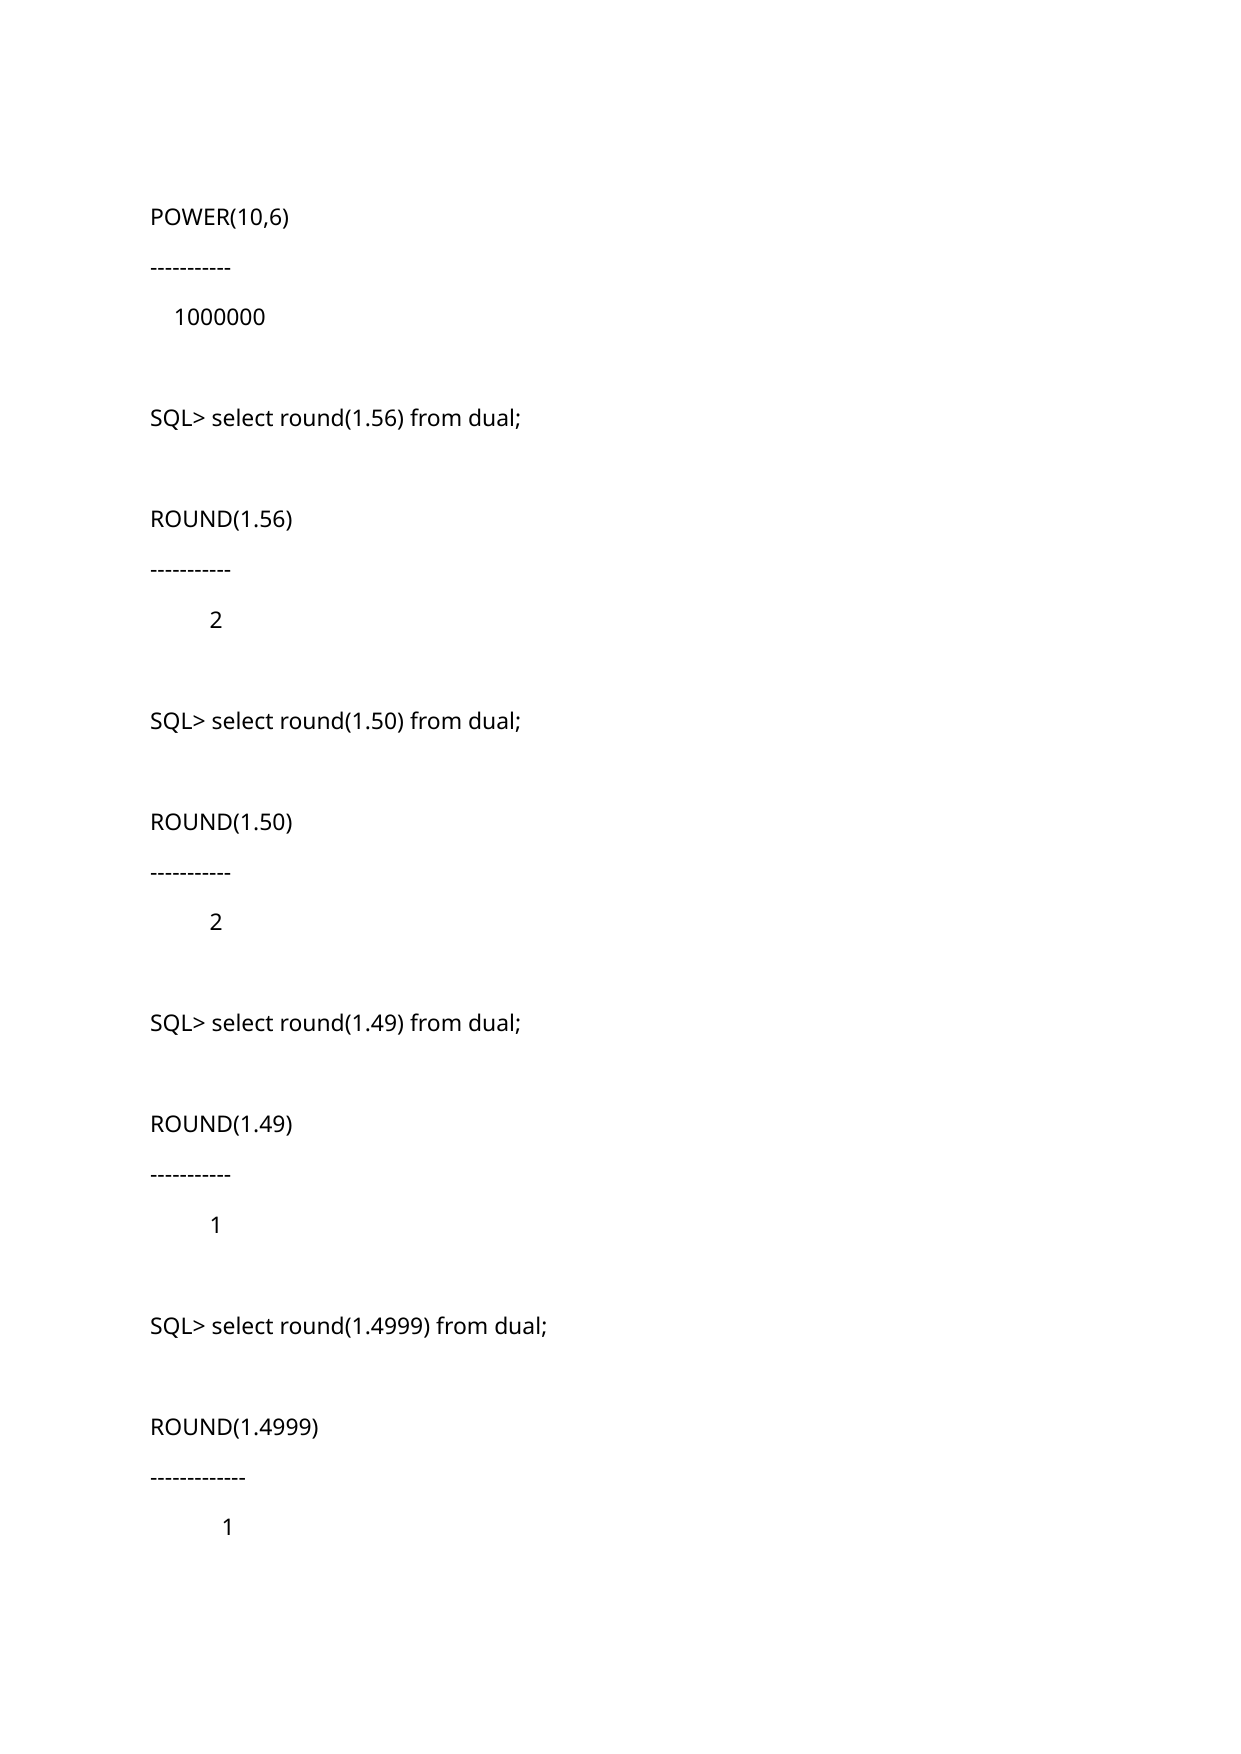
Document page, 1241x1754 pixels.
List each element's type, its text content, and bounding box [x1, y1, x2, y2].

text ----------- [150, 553, 1090, 584]
text SQL> select round(1.56) from dual; [150, 402, 1090, 433]
text 2 [150, 906, 1090, 937]
text 1 [150, 1209, 1090, 1240]
text ----------- [150, 856, 1090, 887]
text SQL> select round(1.50) from dual; [150, 704, 1090, 736]
text ------------- [150, 1461, 1090, 1492]
text ROUND(1.49) [150, 1108, 1090, 1139]
text ROUND(1.50) [150, 805, 1090, 837]
text SQL> select round(1.4999) from dual; [150, 1309, 1090, 1341]
text ROUND(1.56) [150, 503, 1090, 534]
text 1 [150, 1511, 1090, 1542]
text POWER(10,6) [150, 200, 1090, 232]
text ROUND(1.4999) [150, 1410, 1090, 1442]
text 1000000 [150, 301, 1090, 332]
text ----------- [150, 1158, 1090, 1189]
text 2 [150, 604, 1090, 635]
text ----------- [150, 251, 1090, 282]
text SQL> select round(1.49) from dual; [150, 1007, 1090, 1038]
